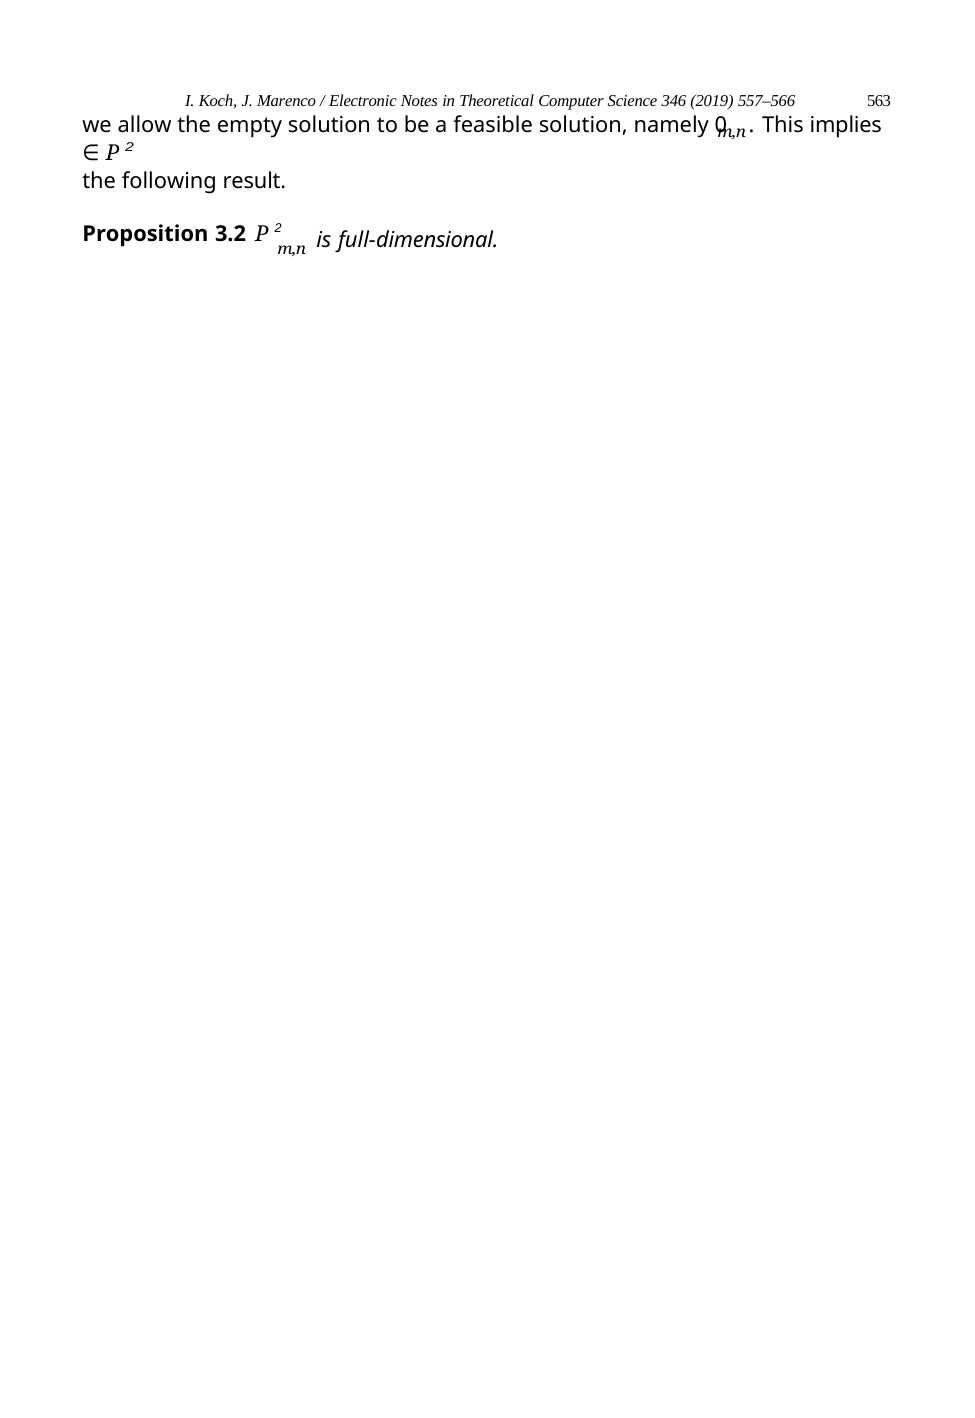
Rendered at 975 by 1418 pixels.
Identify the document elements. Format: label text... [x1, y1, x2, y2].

text is full-dimensional. [316, 224, 946, 254]
text we allow the empty solution to be a feasible solution, namely 0 ∈ P 2 [82, 110, 732, 166]
text . This implies [748, 110, 946, 138]
text the following result. [82, 166, 946, 194]
text Proposition 3.2 P 2 [82, 218, 296, 248]
